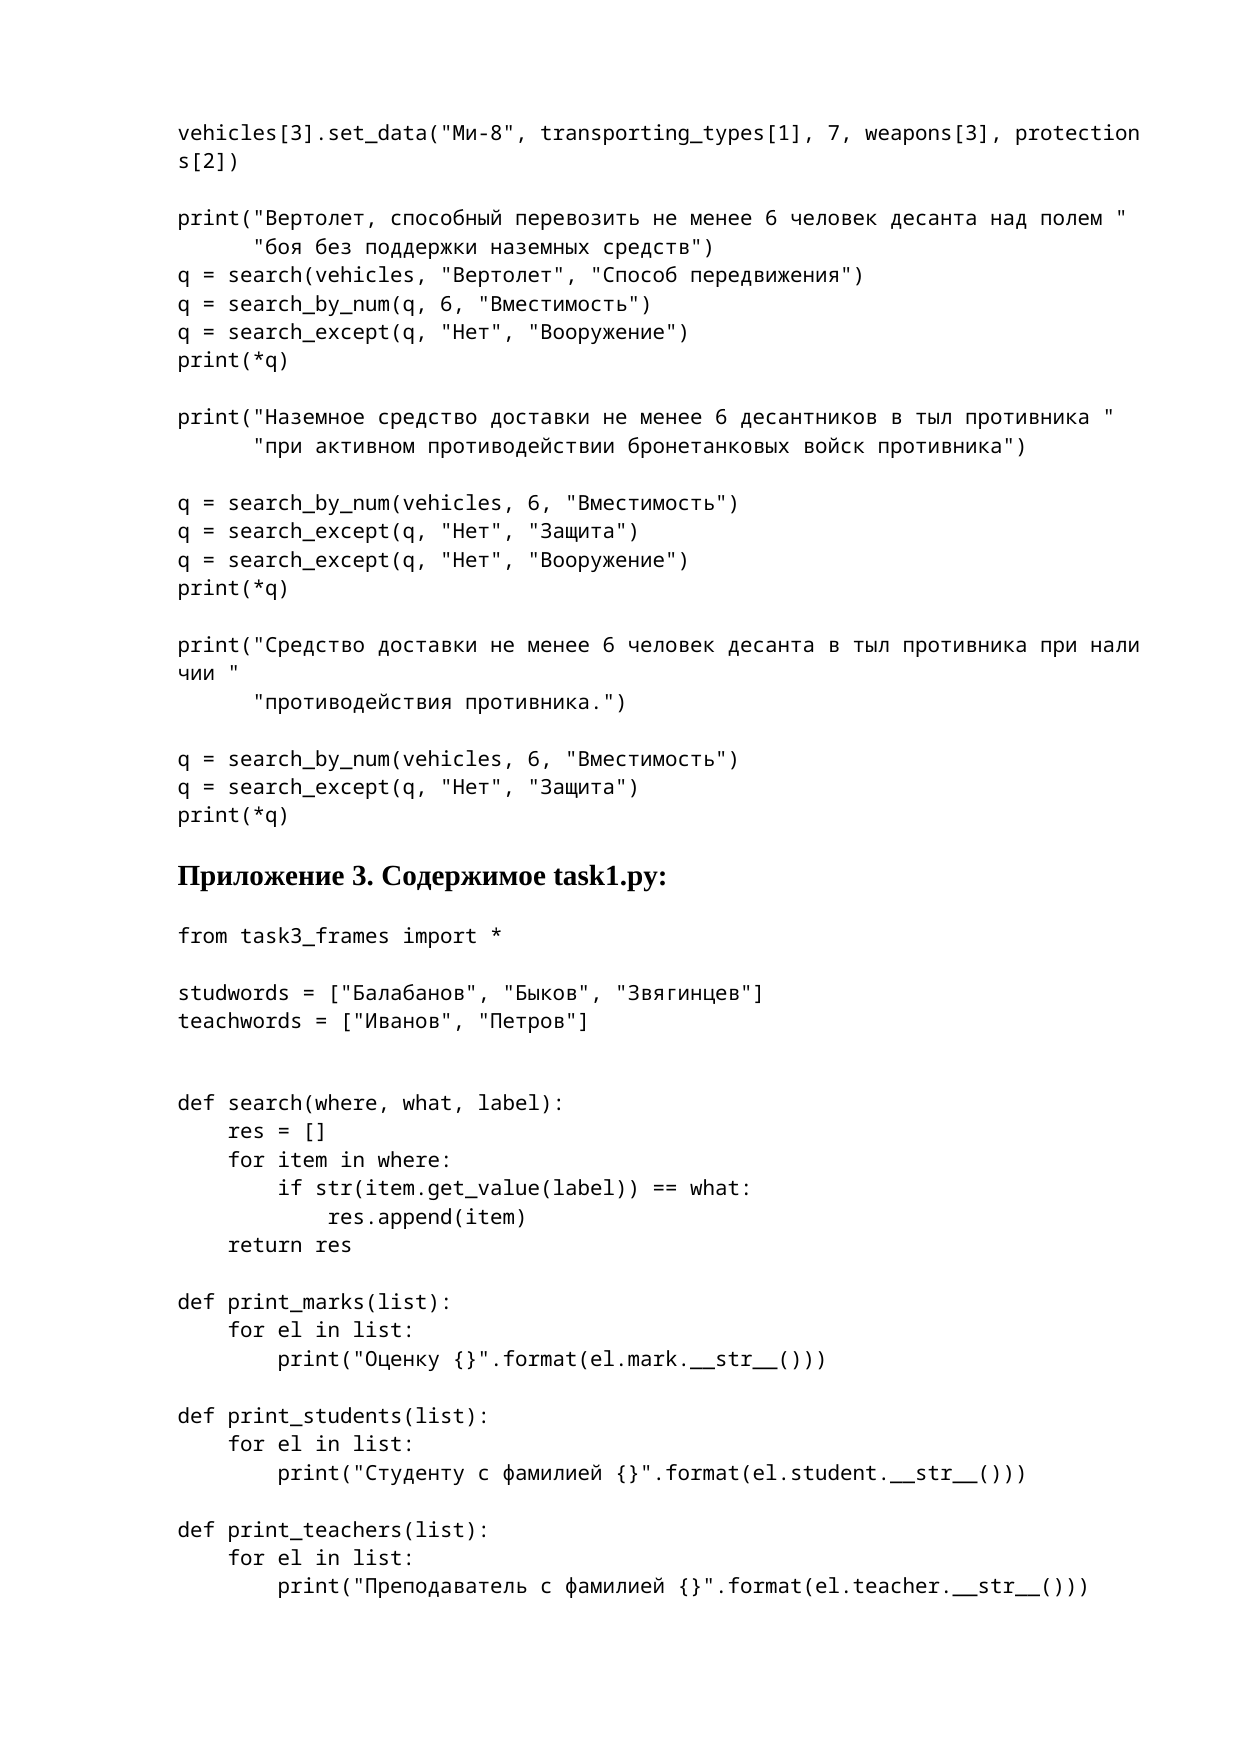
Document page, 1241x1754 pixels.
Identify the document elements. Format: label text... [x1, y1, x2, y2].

text q = search_except(q, "Нет", "Защита") [177, 772, 1152, 801]
text def print_students(list): [177, 1401, 1152, 1429]
text print(*q) [177, 346, 1152, 374]
text q = search_except(q, "Нет", "Вооружение") [177, 545, 1152, 573]
text Приложение 3. Содержимое task1.py: [177, 858, 1152, 892]
text q = search_by_num(vehicles, 6, "Вместимость") [177, 744, 1152, 772]
text from task3_frames import * [177, 921, 1152, 949]
text print("Преподаватель с фамилией {}".format(el.teacher.__str__())) [177, 1572, 1152, 1600]
text print("Вертолет, способный перевозить не менее 6 человек десанта над полем " [177, 203, 1152, 232]
text q = search_except(q, "Нет", "Защита") [177, 516, 1152, 545]
text def print_teachers(list): [177, 1515, 1152, 1543]
text for el in list: [177, 1429, 1152, 1458]
text def search(where, what, label): [177, 1088, 1152, 1117]
text q = search_by_num(vehicles, 6, "Вместимость") [177, 488, 1152, 516]
text return res [177, 1230, 1152, 1259]
text res = [] [177, 1117, 1152, 1145]
text print("Средство доставки не менее 6 человек десанта в тыл противника при наличии " [177, 630, 1152, 687]
text for item in where: [177, 1145, 1152, 1173]
text q = search_by_num(q, 6, "Вместимость") [177, 289, 1152, 317]
text studwords = ["Балабанов", "Быков", "Звягинцев"] [177, 978, 1152, 1006]
text if str(item.get_value(label)) == what: [177, 1173, 1152, 1202]
text def print_marks(list): [177, 1287, 1152, 1316]
text "боя без поддержки наземных средств") [177, 232, 1152, 260]
text for el in list: [177, 1316, 1152, 1344]
text q = search(vehicles, "Вертолет", "Способ передвижения") [177, 260, 1152, 289]
text print("Наземное средство доставки не менее 6 десантников в тыл противника " [177, 402, 1152, 431]
text print(*q) [177, 573, 1152, 602]
text "при активном противодействии бронетанковых войск противника") [177, 431, 1152, 459]
text q = search_except(q, "Нет", "Вооружение") [177, 317, 1152, 346]
text print(*q) [177, 801, 1152, 829]
text for el in list: [177, 1543, 1152, 1572]
text "противодействия противника.") [177, 687, 1152, 715]
text teachwords = ["Иванов", "Петров"] [177, 1006, 1152, 1035]
text vehicles[3].set_data("Ми-8", transporting_types[1], 7, weapons[3], protections[2]) [177, 118, 1152, 175]
text res.append(item) [177, 1202, 1152, 1230]
text print("Студенту с фамилией {}".format(el.student.__str__())) [177, 1458, 1152, 1486]
text print("Оценку {}".format(el.mark.__str__())) [177, 1344, 1152, 1372]
